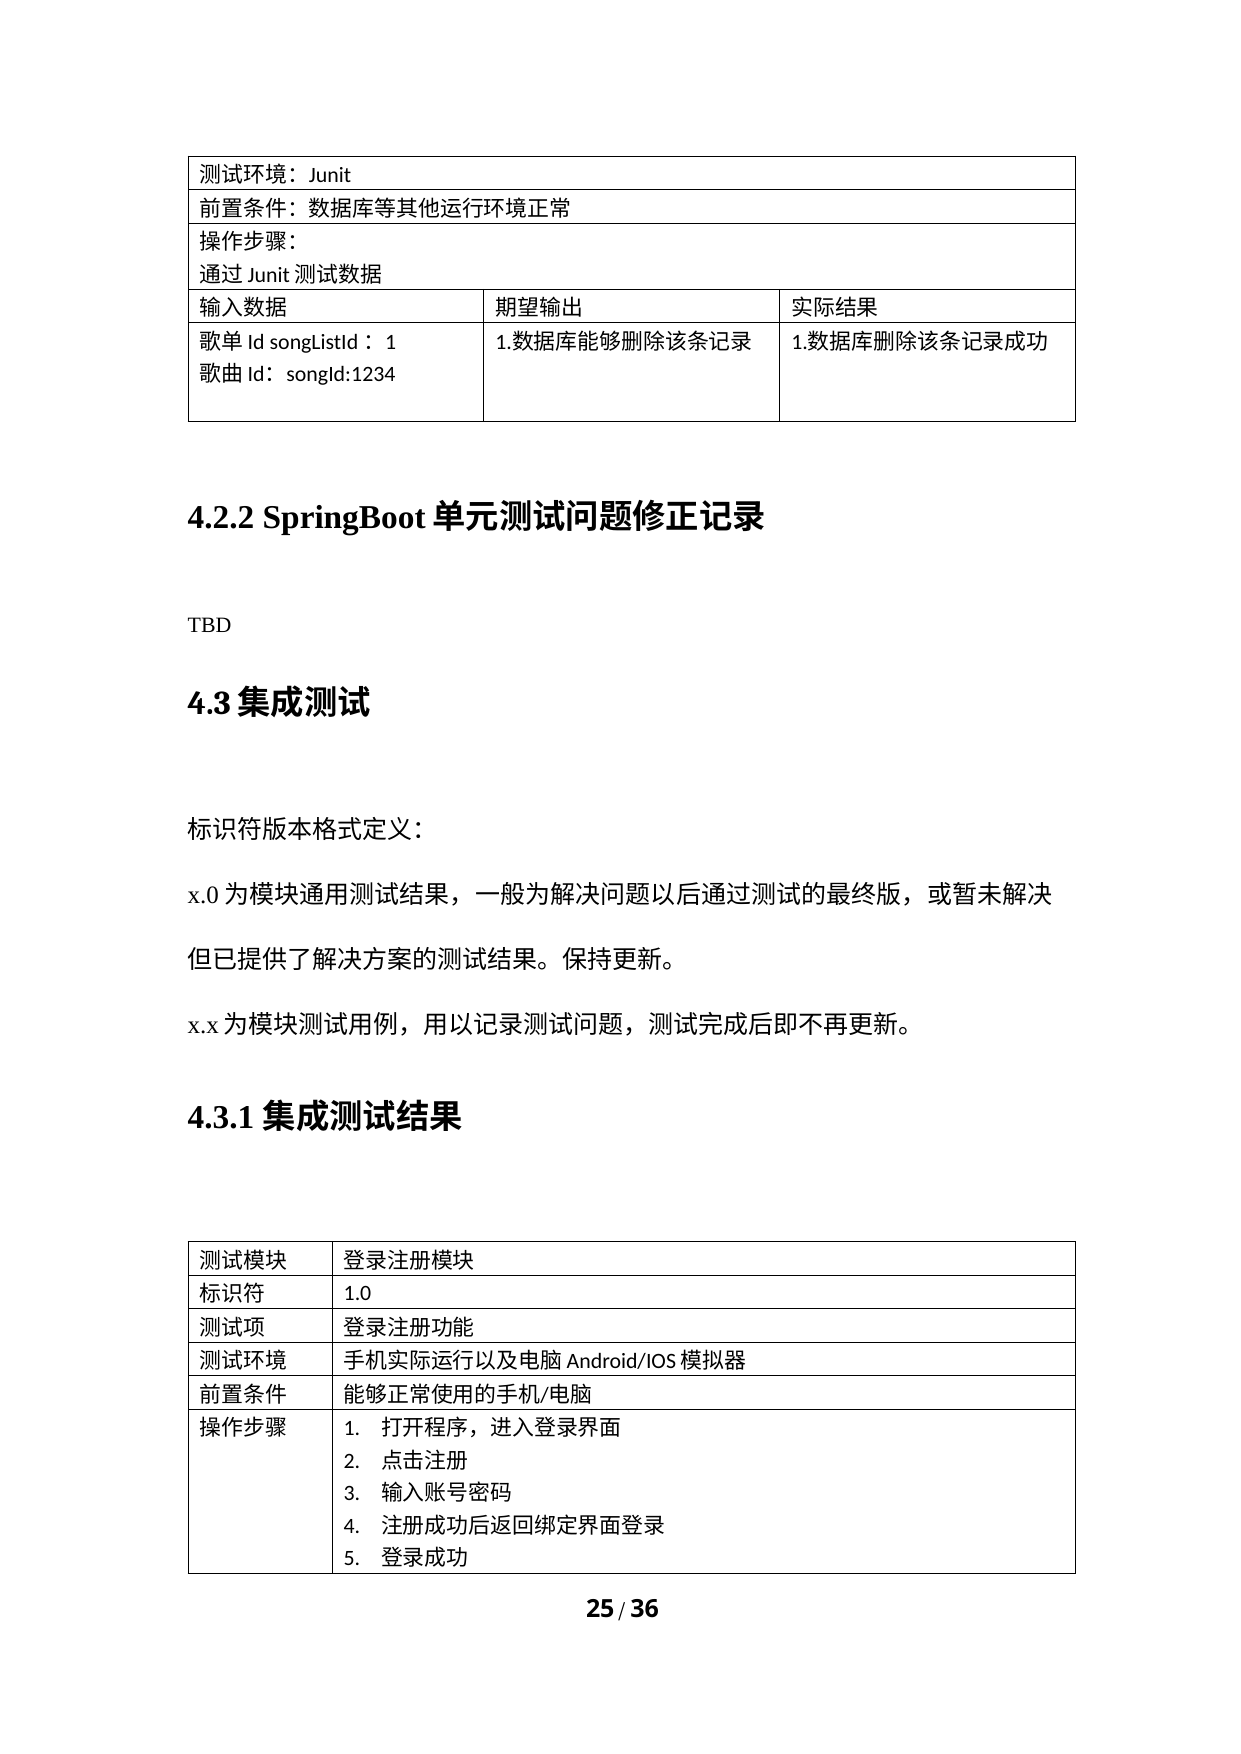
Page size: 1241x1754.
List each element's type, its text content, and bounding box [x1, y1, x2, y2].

text x.x为模块测试用例，用以记录测试问题，测试完成后即不再更新。 [187, 990, 1053, 1055]
table_cell 1.数据库能够删除该条记录 [484, 323, 779, 421]
text 标识符版本格式定义： [187, 795, 1053, 860]
text TBD [187, 608, 1053, 641]
table_cell 操作步骤 [189, 1410, 332, 1572]
table_cell 标识符 [189, 1276, 332, 1308]
table_cell 实际结果 [780, 290, 1075, 322]
subtitle 4.2.2 SpringBoot单元测试问题修正记录 [187, 481, 1053, 546]
table_cell 手机实际运行以及电脑Android/IOS模拟器 [333, 1343, 1075, 1375]
table_cell 打开程序，进入登录界面 点击注册 输入账号密码 注册成功后返回绑定界面登录 登录成功 [333, 1410, 1075, 1572]
text x.0为模块通用测试结果，一般为解决问题以后通过测试的最终版，或暂未解决但已提供了解决方案的测试结果。保持更新。 [187, 860, 1053, 990]
table_header 测试模块 [189, 1242, 332, 1275]
table_header 登录注册模块 [333, 1242, 1075, 1275]
table_cell 1.0 [333, 1276, 1075, 1308]
table_cell 测试环境 [189, 1343, 332, 1375]
table_cell 登录注册功能 [333, 1309, 1075, 1342]
table_cell 前置条件 [189, 1376, 332, 1409]
table_cell 歌单Id songListId ：1 歌曲Id：songId:1234 [189, 323, 483, 421]
table_cell 操作步骤： 通过Junit测试数据 [189, 224, 1075, 289]
table_cell 测试环境：Junit [189, 157, 1075, 189]
table_cell 输入数据 [189, 290, 483, 322]
table_cell 期望输出 [484, 290, 779, 322]
table_cell 前置条件：数据库等其他运行环境正常 [189, 190, 1075, 223]
table_cell 1.数据库删除该条记录成功 [780, 323, 1075, 421]
subtitle 4.3.1 集成测试结果 [187, 1082, 1053, 1147]
table_cell 测试项 [189, 1309, 332, 1342]
table_cell 能够正常使用的手机/电脑 [333, 1376, 1075, 1409]
subtitle 4.3集成测试 [187, 668, 1053, 733]
